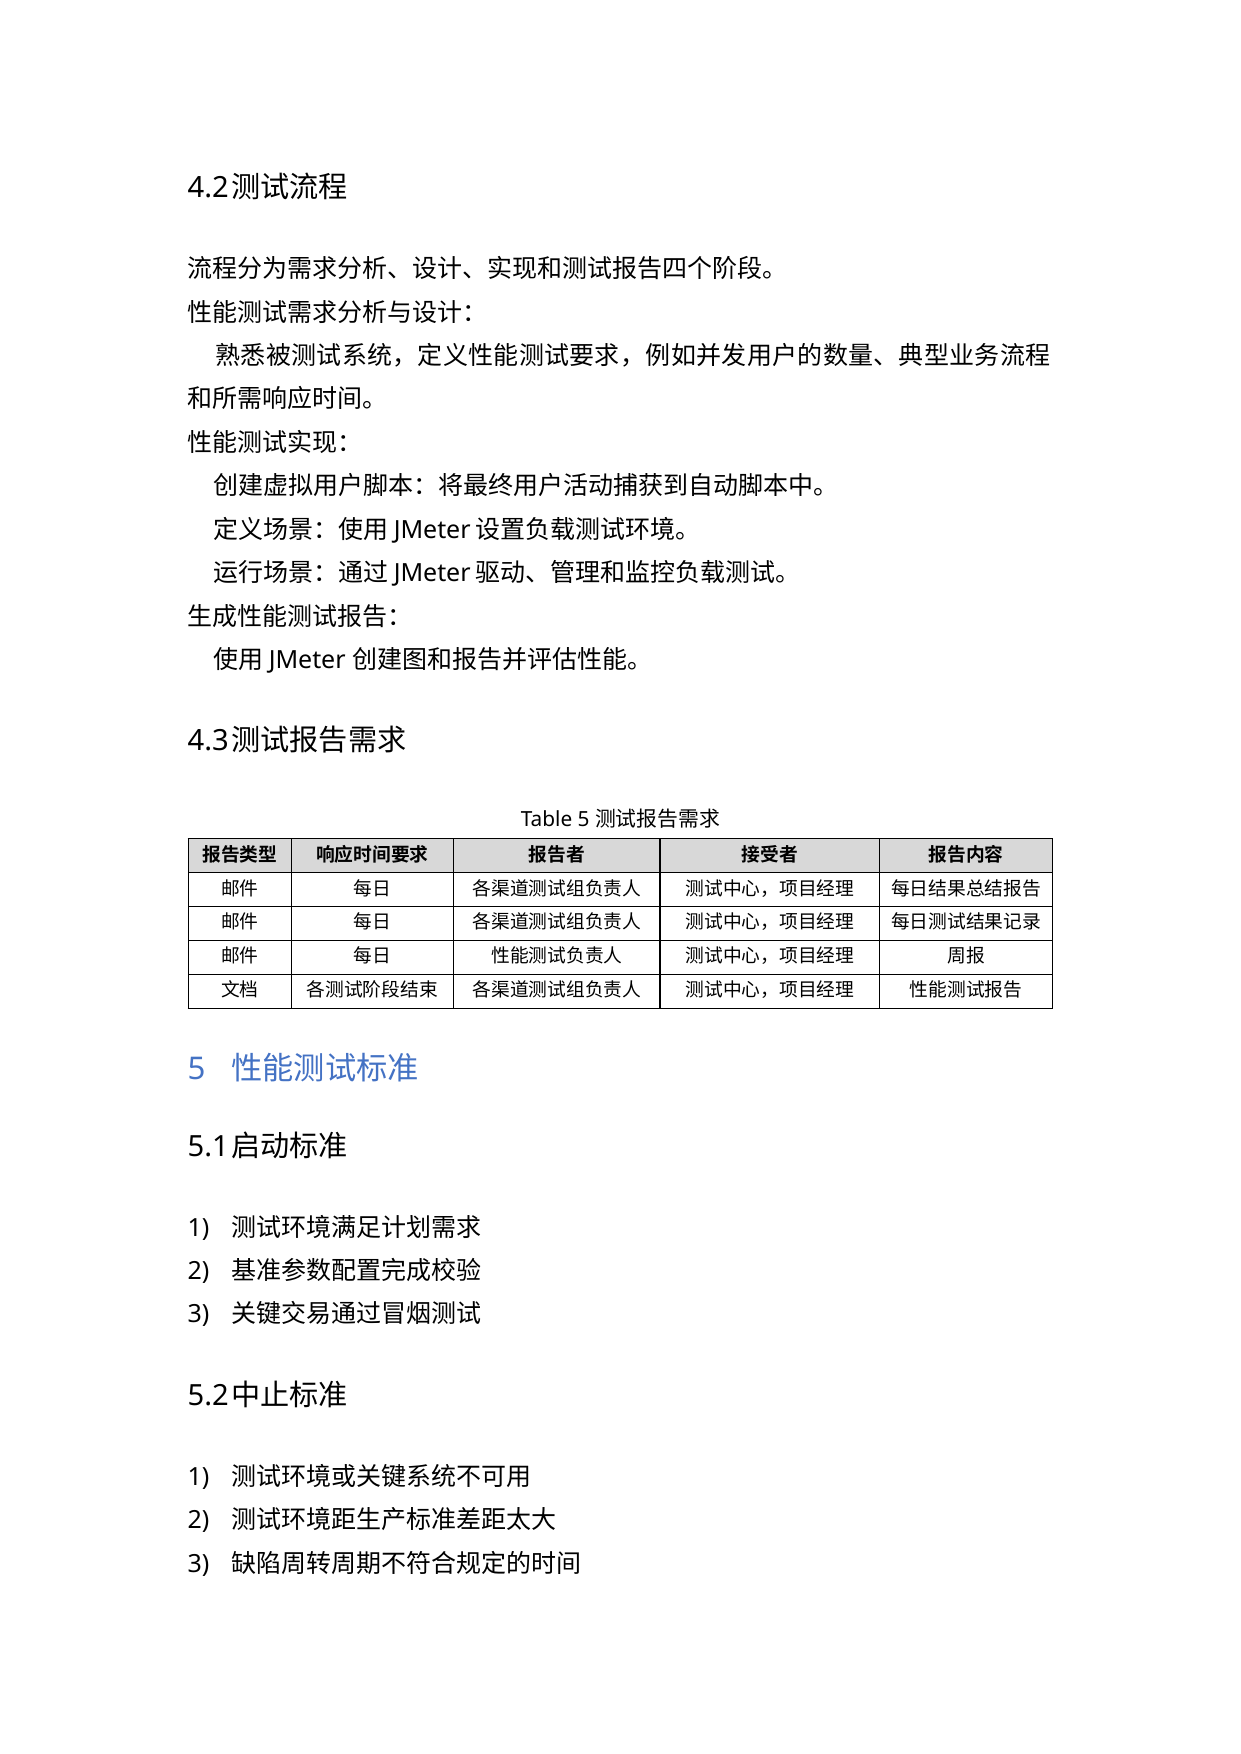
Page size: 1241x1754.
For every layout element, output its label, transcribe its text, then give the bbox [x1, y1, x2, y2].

table_cell 性能测试报告 [880, 975, 1052, 1008]
subtitle 测试流程 [187, 164, 1053, 206]
table_cell 测试中心，项目经理 [661, 873, 879, 906]
table_cell 每日 [292, 941, 453, 974]
text 性能测试实现： [187, 422, 1053, 459]
table_cell 性能测试负责人 [454, 941, 659, 974]
table_header 报告类型 [189, 839, 291, 872]
table_cell 邮件 [189, 873, 291, 906]
table_cell 各渠道测试组负责人 [454, 873, 659, 906]
table_cell 每日测试结果记录 [880, 907, 1052, 940]
table_cell 各测试阶段结束 [292, 975, 453, 1008]
table_cell 邮件 [189, 941, 291, 974]
table_header 响应时间要求 [292, 839, 453, 872]
table_header 接受者 [661, 839, 879, 872]
list 缺陷周转周期不符合规定的时间 [187, 1543, 1053, 1579]
table_cell 测试中心，项目经理 [661, 941, 879, 974]
table_cell 各渠道测试组负责人 [454, 975, 659, 1008]
list 基准参数配置完成校验 [187, 1251, 1053, 1287]
subtitle 性能测试标准 [187, 1043, 1053, 1088]
subtitle 测试报告需求 [187, 717, 1053, 759]
table_header 报告内容 [880, 839, 1052, 872]
text 熟悉被测试系统，定义性能测试要求，例如并发用户的数量、典型业务流程和所需响应时间。 [187, 336, 1053, 415]
text 运行场景：通过JMeter驱动、管理和监控负载测试。 [187, 553, 1053, 589]
text 流程分为需求分析、设计、实现和测试报告四个阶段。 [187, 249, 1053, 285]
list 测试环境或关键系统不可用 [187, 1456, 1053, 1492]
table_cell 周报 [880, 941, 1052, 974]
table_cell 每日 [292, 873, 453, 906]
list 测试环境距生产标准差距太大 [187, 1499, 1053, 1536]
subtitle 启动标准 [187, 1122, 1053, 1165]
table_cell 每日结果总结报告 [880, 873, 1052, 906]
list 测试环境满足计划需求 [187, 1207, 1053, 1243]
text 定义场景：使用JMeter设置负载测试环境。 [187, 509, 1053, 546]
table_cell 测试中心，项目经理 [661, 907, 879, 940]
text 生成性能测试报告： [187, 596, 1053, 632]
table_cell 每日 [292, 907, 453, 940]
subtitle 中止标准 [187, 1371, 1053, 1414]
text 创建虚拟用户脚本：将最终用户活动捕获到自动脚本中。 [187, 466, 1053, 502]
table_header 报告者 [454, 839, 659, 872]
list 关键交易通过冒烟测试 [187, 1294, 1053, 1330]
table_cell 各渠道测试组负责人 [454, 907, 659, 940]
table_cell 文档 [189, 975, 291, 1008]
table_cell 测试中心，项目经理 [661, 975, 879, 1008]
table_cell 邮件 [189, 907, 291, 940]
text 性能测试需求分析与设计： [187, 292, 1053, 328]
text 使用JMeter 创建图和报告并评估性能。 [187, 639, 1053, 676]
